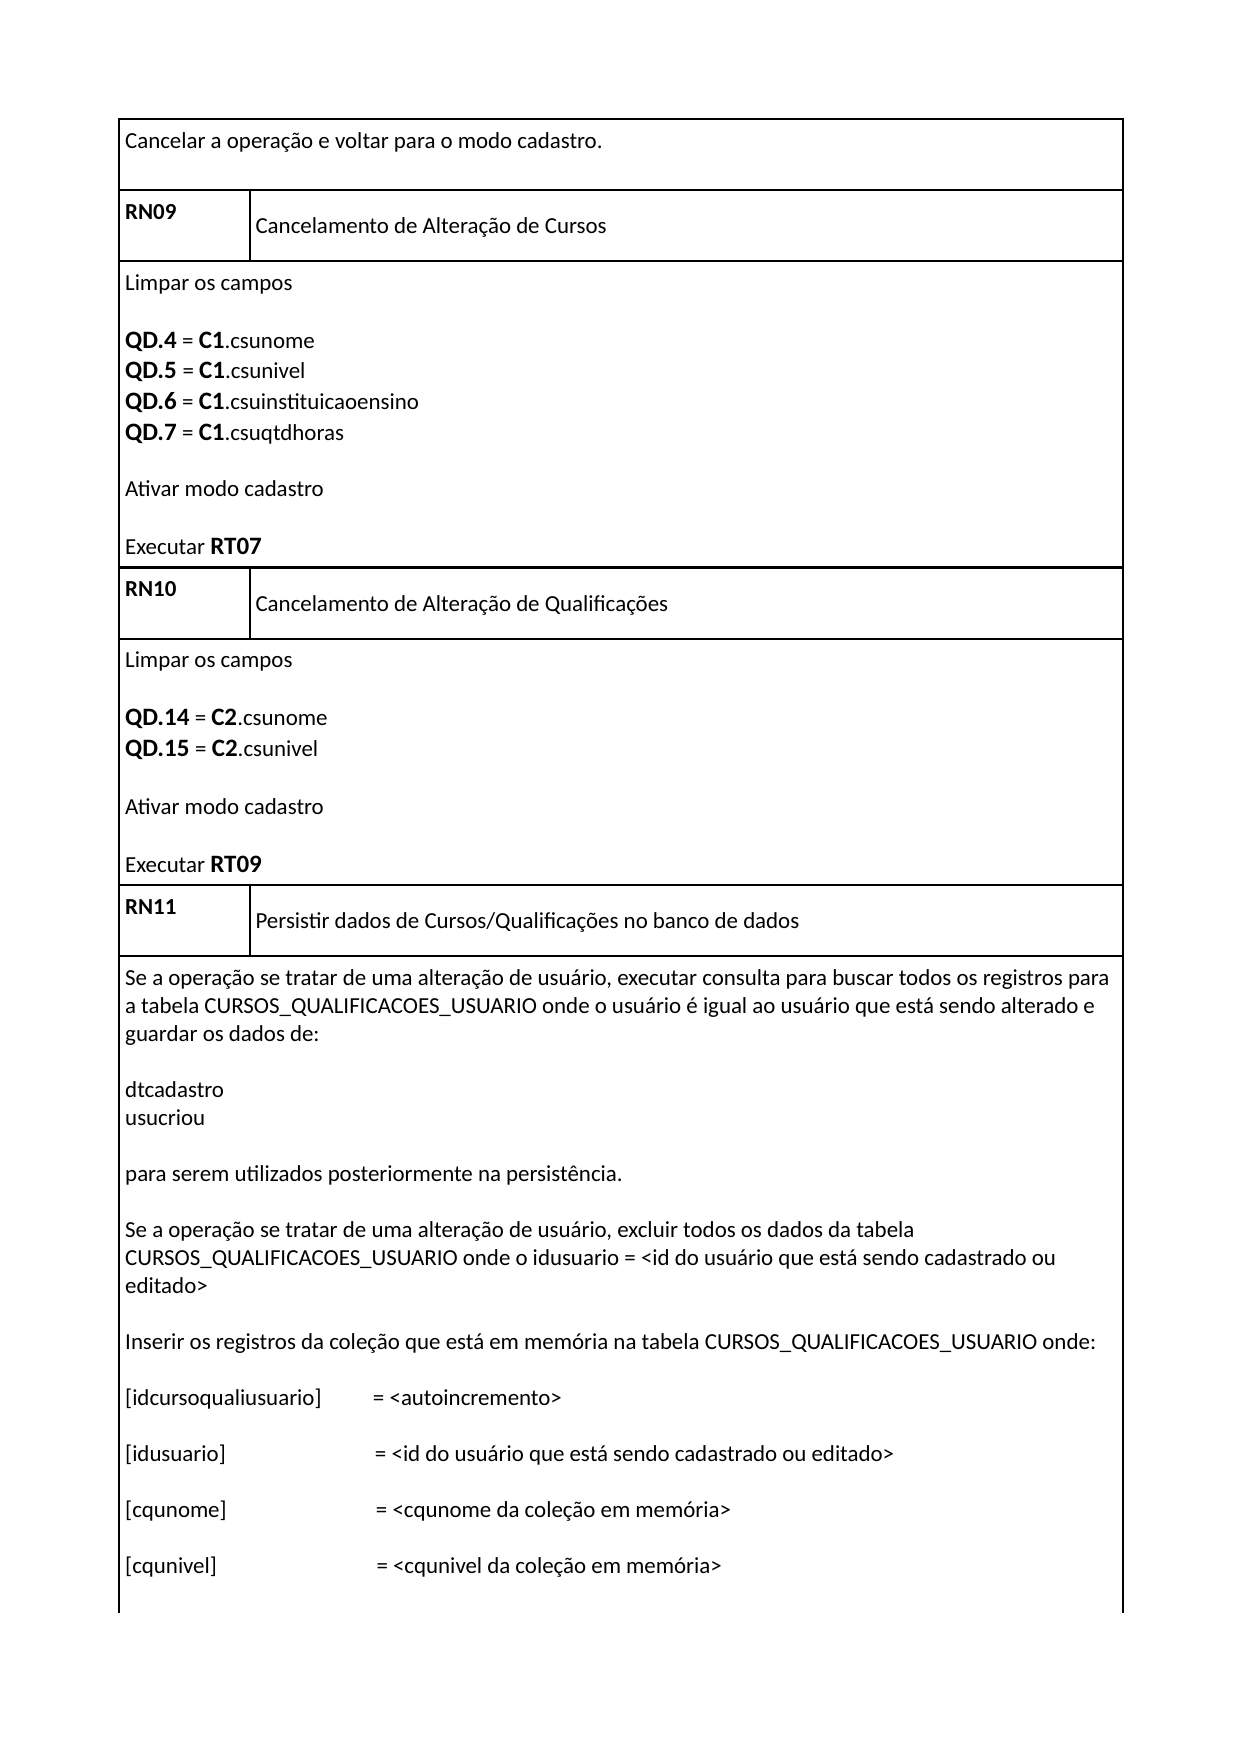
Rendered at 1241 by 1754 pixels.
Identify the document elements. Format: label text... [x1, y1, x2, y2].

table_cell Cancelamento de Alteração de Cursos [251, 191, 1122, 260]
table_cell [120, 120, 1122, 189]
table_cell RN09 [120, 191, 249, 260]
table_cell Persistir dados de Cursos/Qualificações no banco de dados [251, 886, 1122, 955]
table_cell RN10 [120, 569, 249, 637]
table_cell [120, 957, 1122, 1613]
table_cell Cancelamento de Alteração de Qualificações [251, 569, 1122, 637]
table_cell Limpar os campos QD.14 = C2.csunome QD.15 = C2.csunivel Ativar modo cadastro Executar RT09 [120, 640, 1122, 884]
table_cell Limpar os campos QD.4 = C1.csunome QD.5 = C1.csunivel QD.6 = C1.csuinstituicaoensino QD.7 = C1.csuqtdhoras Ativar modo cadastro Executar RT07 [120, 262, 1122, 566]
table_cell RN11 [120, 886, 249, 955]
